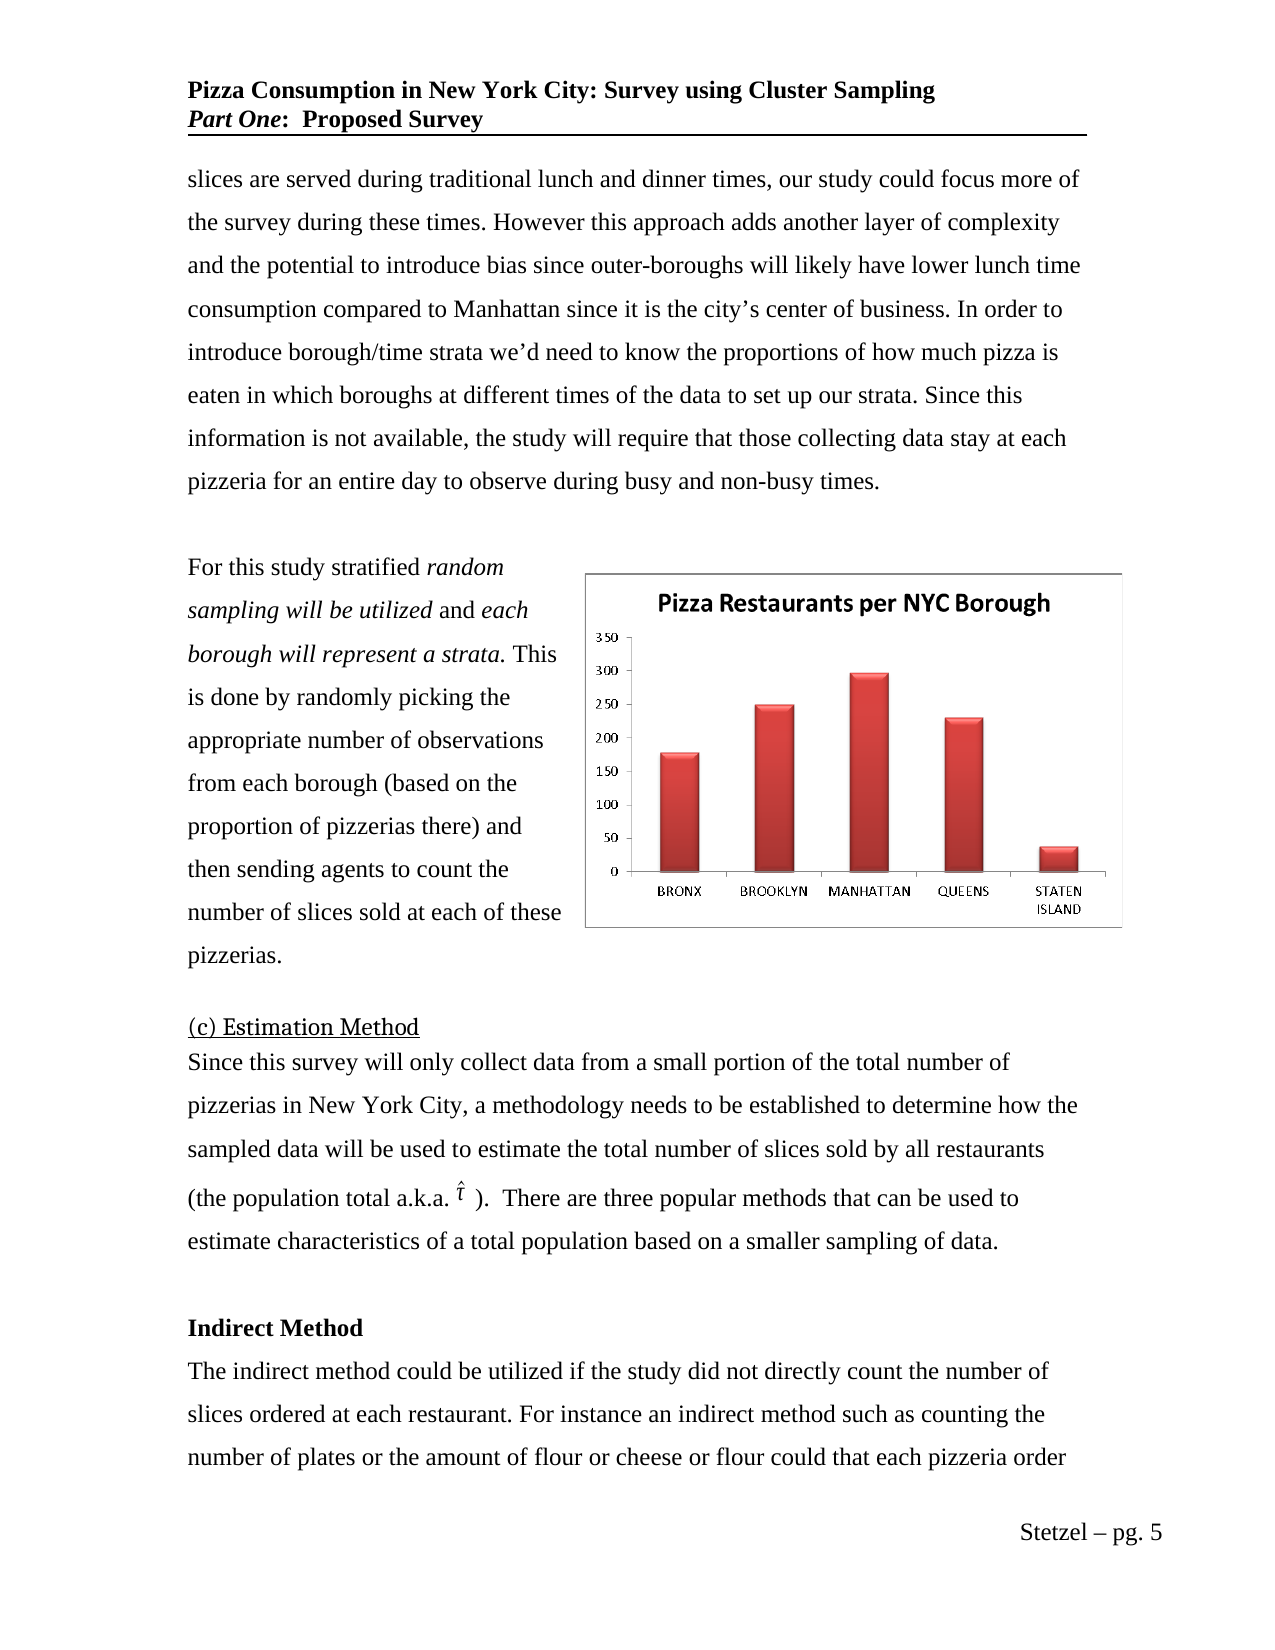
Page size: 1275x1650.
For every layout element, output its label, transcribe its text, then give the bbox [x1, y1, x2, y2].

text Indirect Method [187, 1313, 1087, 1341]
text Since this survey will only collect data from a small portion of the total number of pizzerias in New York City, a methodology needs to be established to determine how the sampled data will be used to estimate the total number of slices sold by all restaurants (the population total a.k.a. ). There are three popular methods that can be used to estimate characteristics of a total population based on a smaller sampling of data. [187, 1047, 1087, 1255]
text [187, 1356, 1087, 1471]
picture [584, 573, 1123, 928]
subtitle (c) Estimation Method [187, 1012, 1087, 1041]
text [187, 164, 1087, 495]
